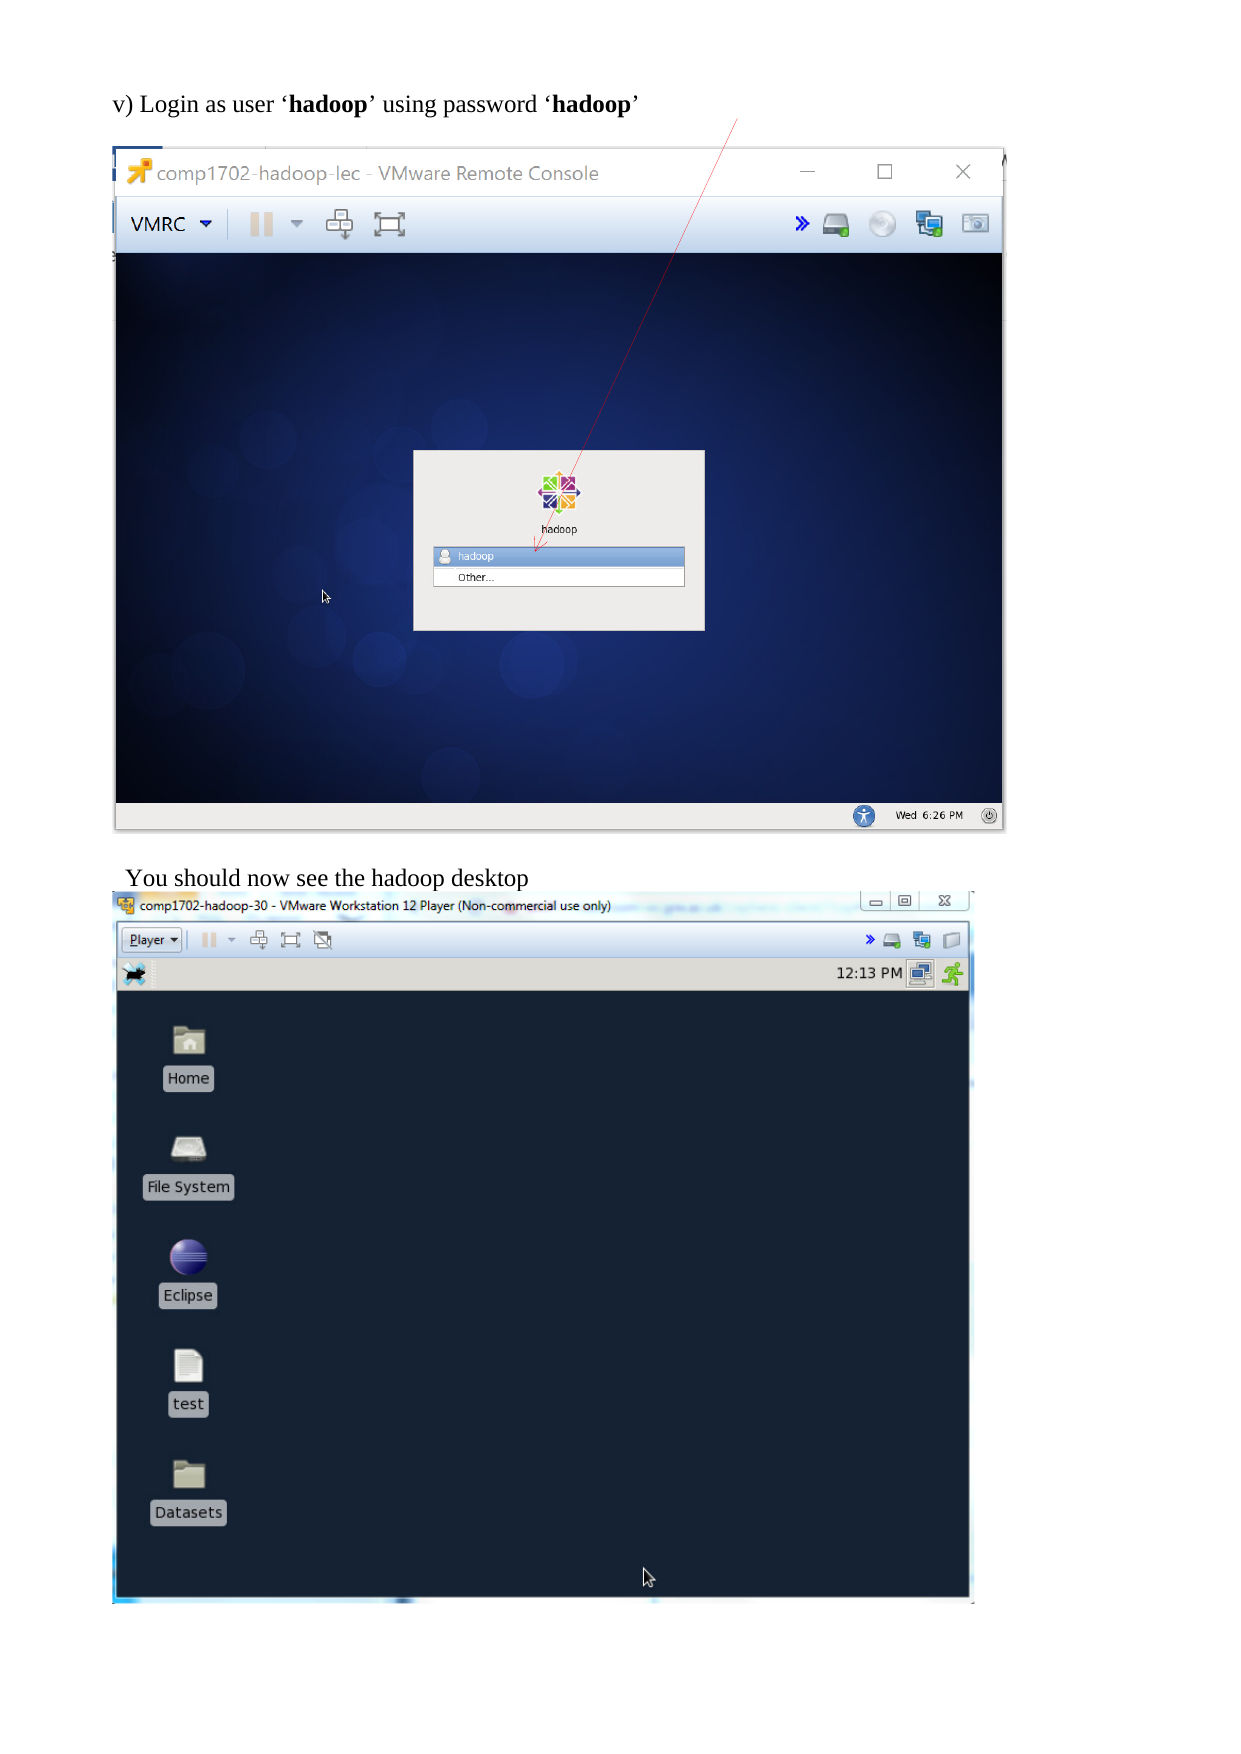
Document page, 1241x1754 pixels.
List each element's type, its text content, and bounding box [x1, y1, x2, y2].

picture [112, 891, 975, 1604]
picture [112, 146, 1007, 834]
text v) Login as user ‘hadoop’ using password ‘hadoop’ [112, 89, 1128, 117]
